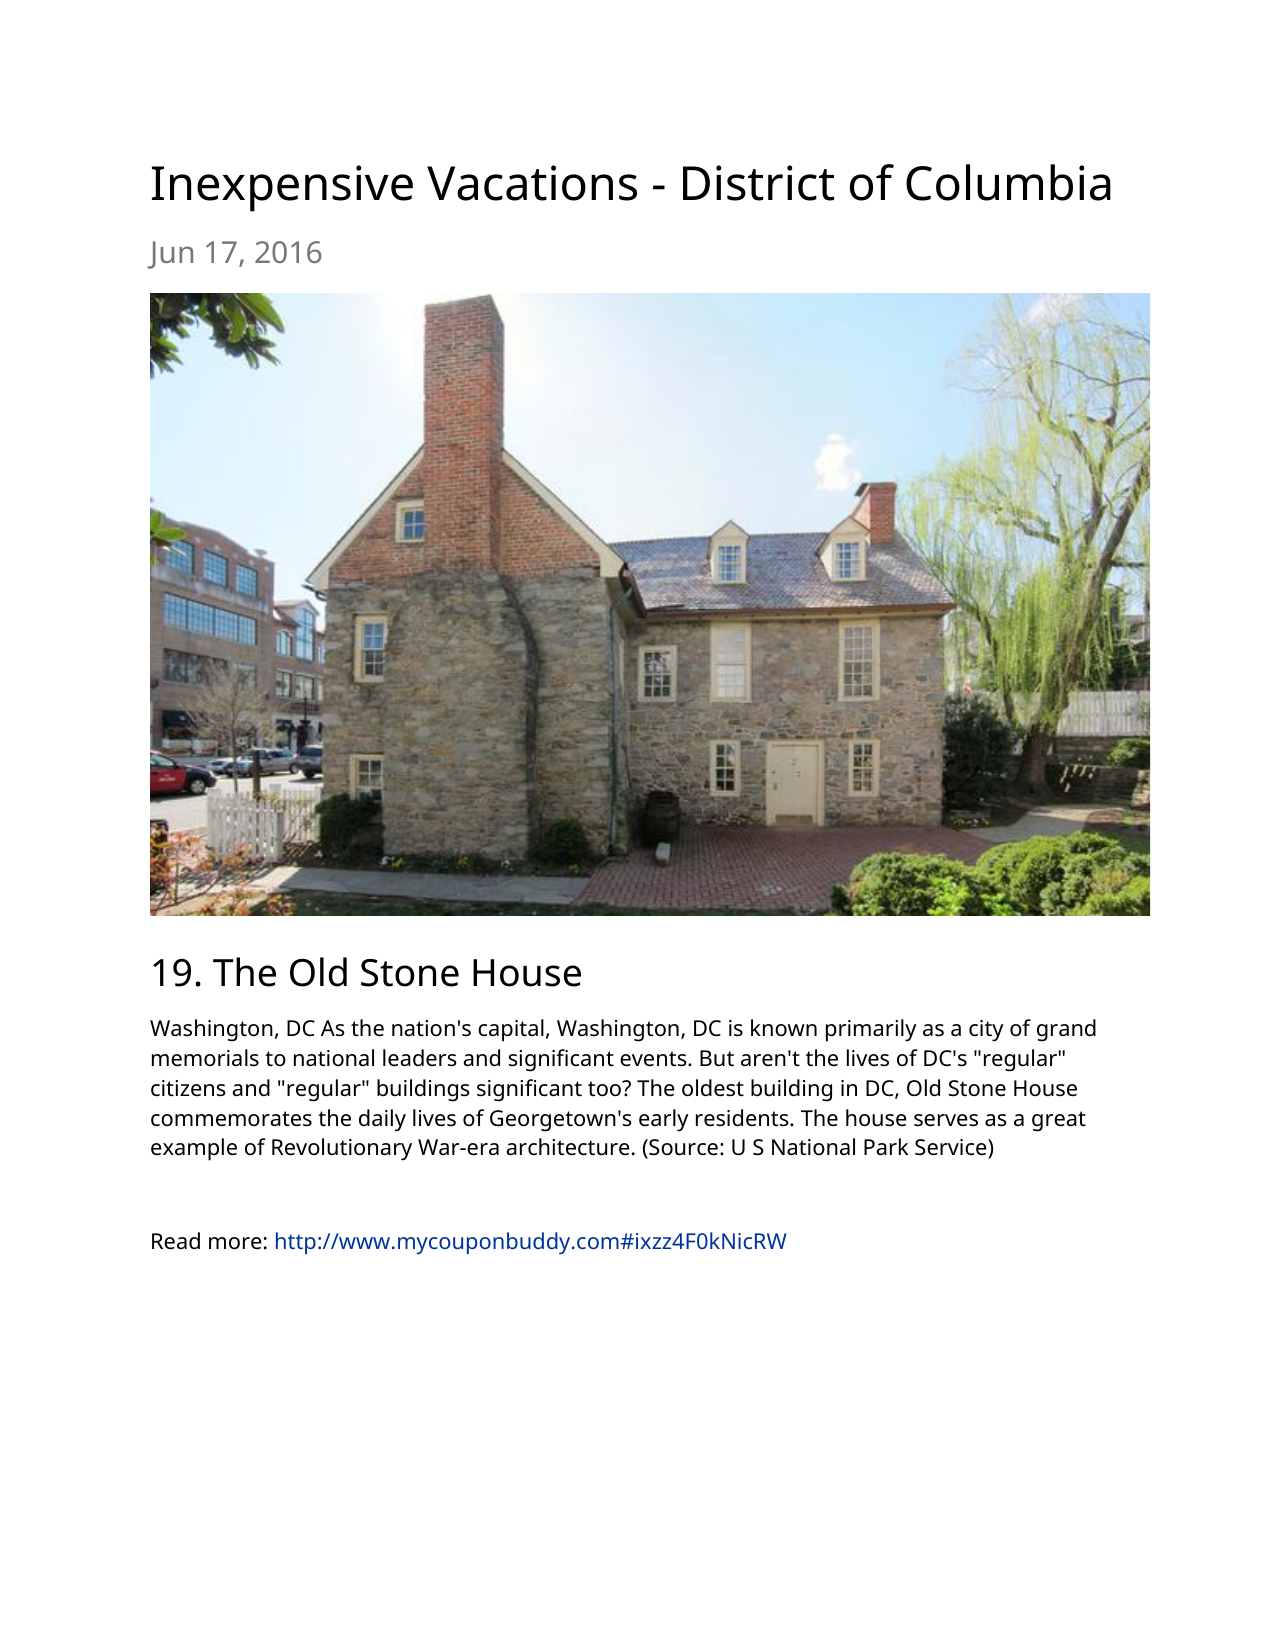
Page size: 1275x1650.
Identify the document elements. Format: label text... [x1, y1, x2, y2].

picture [150, 293, 1150, 916]
text Washington, DC As the nation's capital, Washington, DC is known primarily as a city of grand memorials to national leaders and significant events. But aren't the lives of DC's "regular" citizens and "regular" buildings significant too? The oldest building in DC, Old Stone House commemorates the daily lives of Georgetown's early residents. The house serves as a great example of Revolutionary War-era architecture. (Source: U S National Park Service) [150, 1013, 1125, 1162]
text Inexpensive Vacations - District of Columbia Jun 17, 2016 [150, 150, 1125, 278]
text Read more: http://www.mycouponbuddy.com#ixzz4F0kNicRW [150, 1162, 1125, 1256]
text 19. The Old Stone House [150, 946, 1125, 997]
